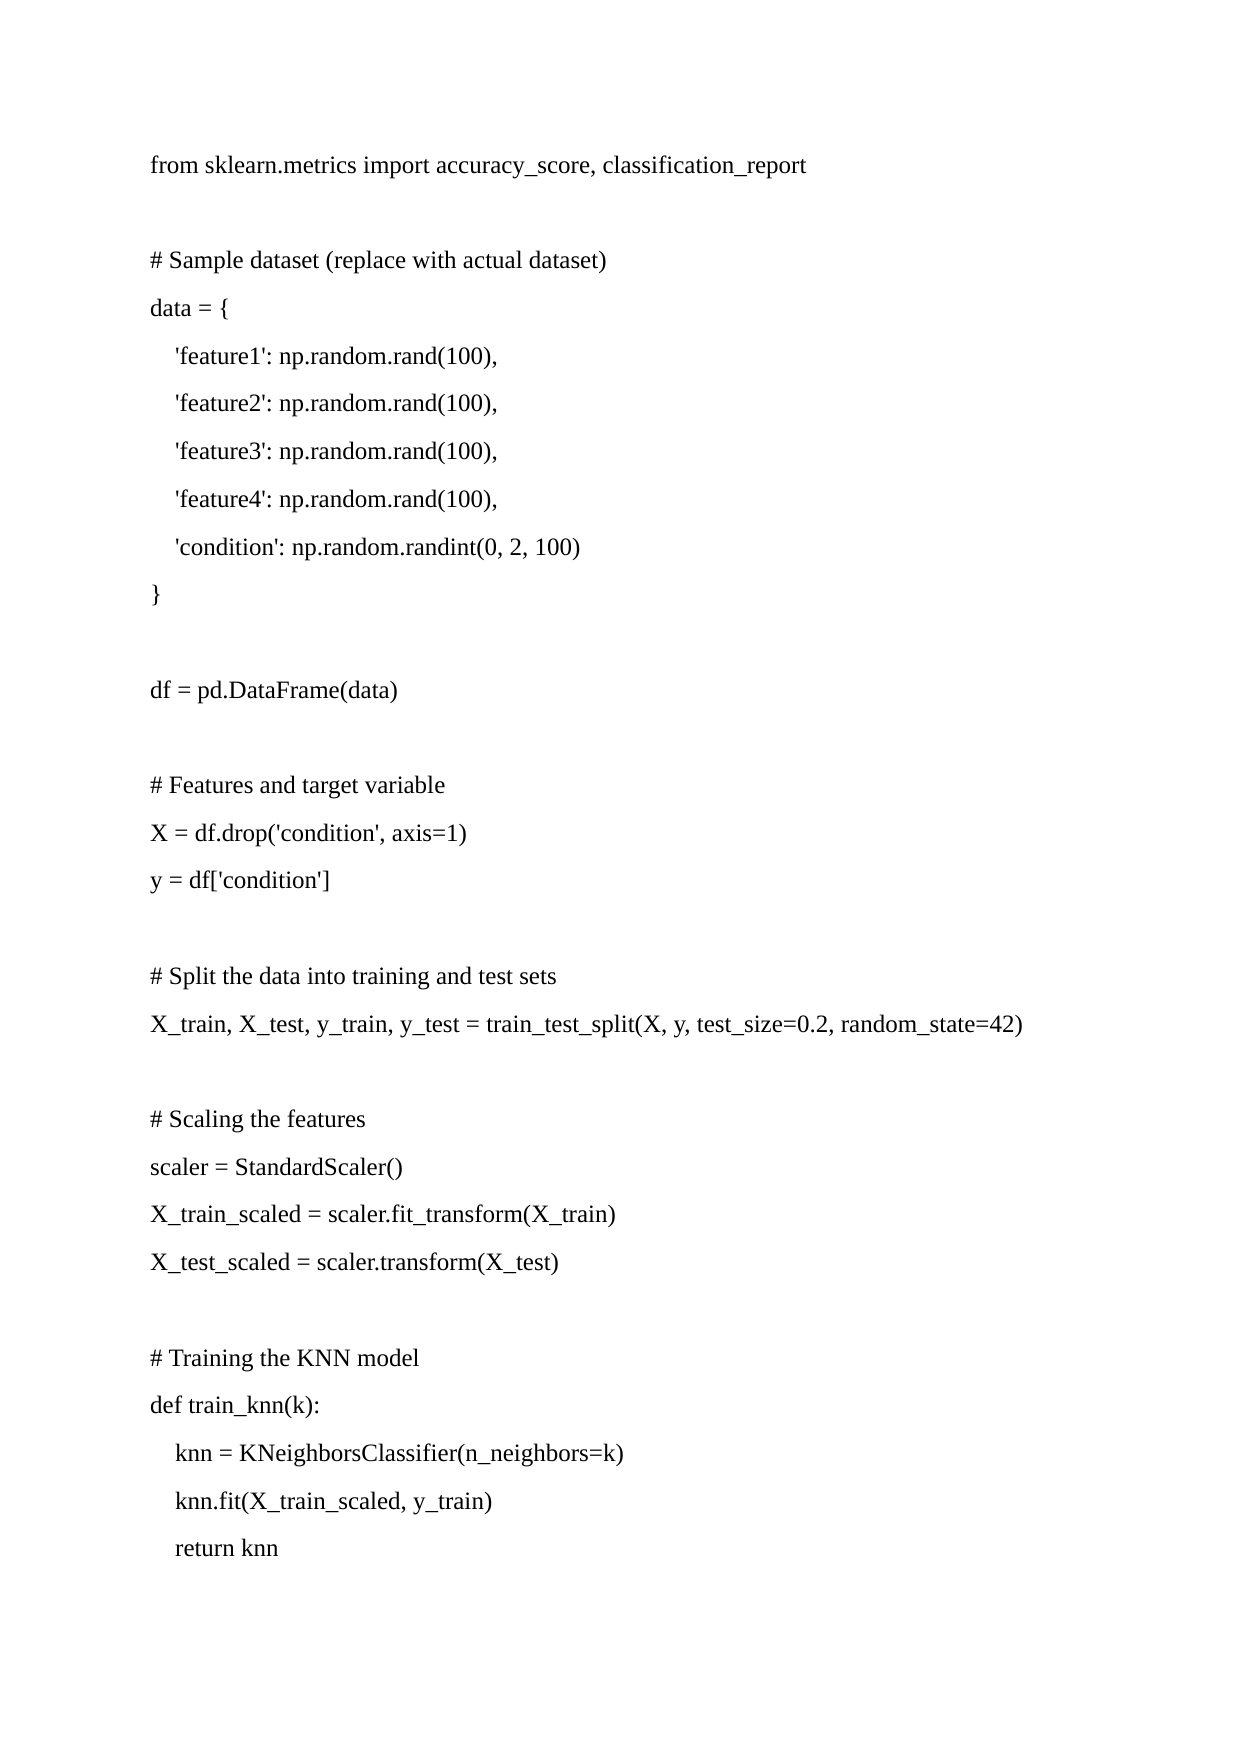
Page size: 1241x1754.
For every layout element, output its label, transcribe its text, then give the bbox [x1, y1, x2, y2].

text # Split the data into training and test sets [150, 961, 1090, 990]
text from sklearn.metrics import accuracy_score, classification_report [150, 150, 1090, 179]
text scaler = StandardScaler() [150, 1152, 1090, 1181]
text X = df.drop('condition', axis=1) [150, 818, 1090, 847]
text # Scaling the features [150, 1104, 1090, 1133]
text 'feature4': np.random.rand(100), [150, 484, 1090, 513]
text X_test_scaled = scaler.transform(X_test) [150, 1247, 1090, 1276]
text # Features and target variable [150, 770, 1090, 799]
text X_train_scaled = scaler.fit_transform(X_train) [150, 1199, 1090, 1228]
text df = pd.DataFrame(data) [150, 675, 1090, 703]
text knn = KNeighborsClassifier(n_neighbors=k) [150, 1438, 1090, 1467]
text knn.fit(X_train_scaled, y_train) [150, 1486, 1090, 1514]
text 'feature3': np.random.rand(100), [150, 436, 1090, 465]
text # Sample dataset (replace with actual dataset) [150, 245, 1090, 274]
text 'feature2': np.random.rand(100), [150, 388, 1090, 417]
text } [150, 579, 1090, 608]
text def train_knn(k): [150, 1390, 1090, 1419]
text y = df['condition'] [150, 866, 1090, 894]
text X_train, X_test, y_train, y_test = train_test_split(X, y, test_size=0.2, random_state=42) [150, 1009, 1090, 1037]
text # Training the KNN model [150, 1343, 1090, 1371]
text data = { [150, 293, 1090, 322]
text 'feature1': np.random.rand(100), [150, 341, 1090, 369]
text 'condition': np.random.randint(0, 2, 100) [150, 532, 1090, 560]
text return knn [150, 1533, 1090, 1562]
